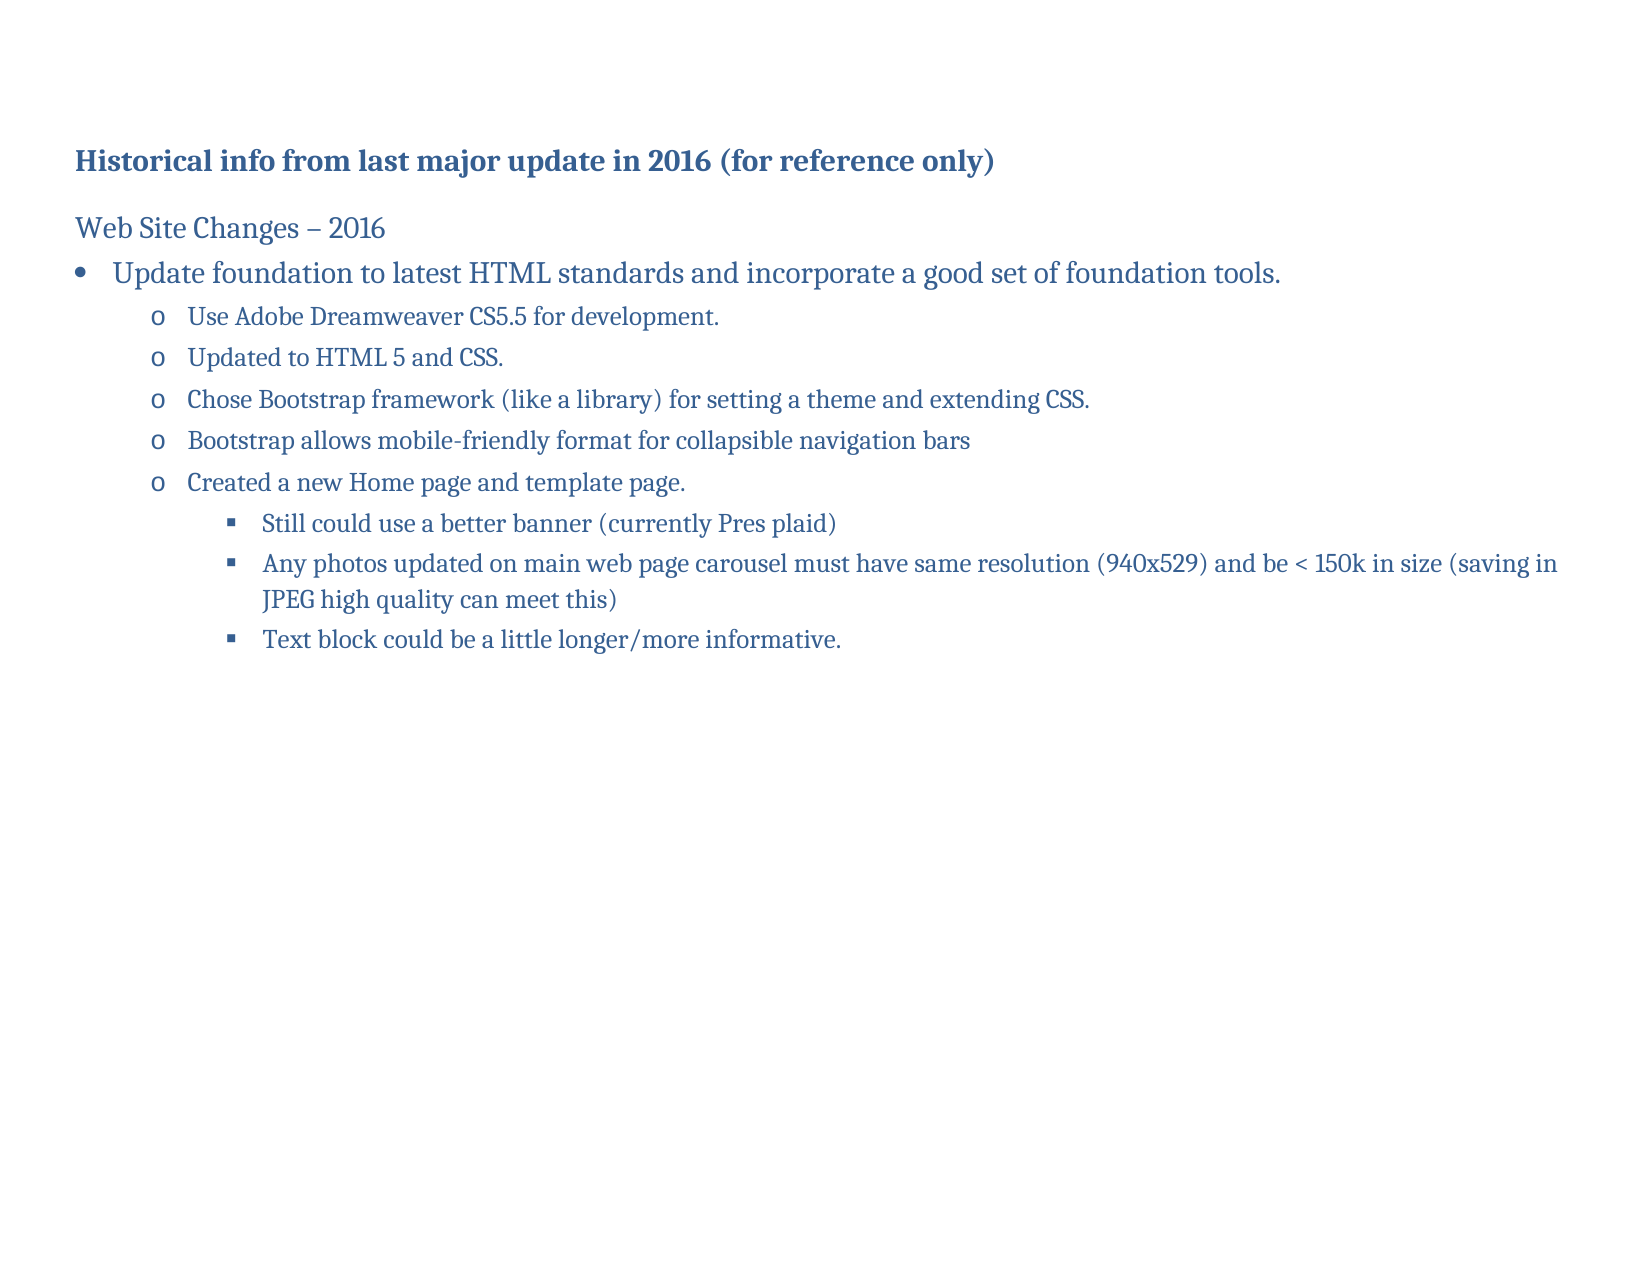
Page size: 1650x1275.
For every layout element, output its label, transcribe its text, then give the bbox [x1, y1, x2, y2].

subtitle Historical info from last major update in 2016 (for reference only) [75, 144, 1575, 180]
subtitle Created a new Home page and template page. [150, 467, 1575, 499]
subtitle Update foundation to latest HTML standards and incorporate a good set of foundation tools. [75, 255, 1575, 291]
subtitle Chose Bootstrap framework (like a library) for setting a theme and extending CSS. [150, 384, 1575, 416]
subtitle Still could use a better banner (currently Pres plaid) [225, 508, 1575, 539]
subtitle Updated to HTML 5 and CSS. [150, 342, 1575, 375]
subtitle Text block could be a little longer/more informative. [225, 624, 1575, 655]
subtitle Bootstrap allows mobile-friendly format for collapsible navigation bars [150, 425, 1575, 458]
subtitle Any photos updated on main web page carousel must have same resolution (940x529) and be < 150k in size (saving in JPEG high quality can meet this) [225, 548, 1575, 615]
subtitle Use Adobe Dreamweaver CS5.5 for development. [150, 301, 1575, 333]
subtitle Web Site Changes – 2016 [75, 210, 1575, 246]
